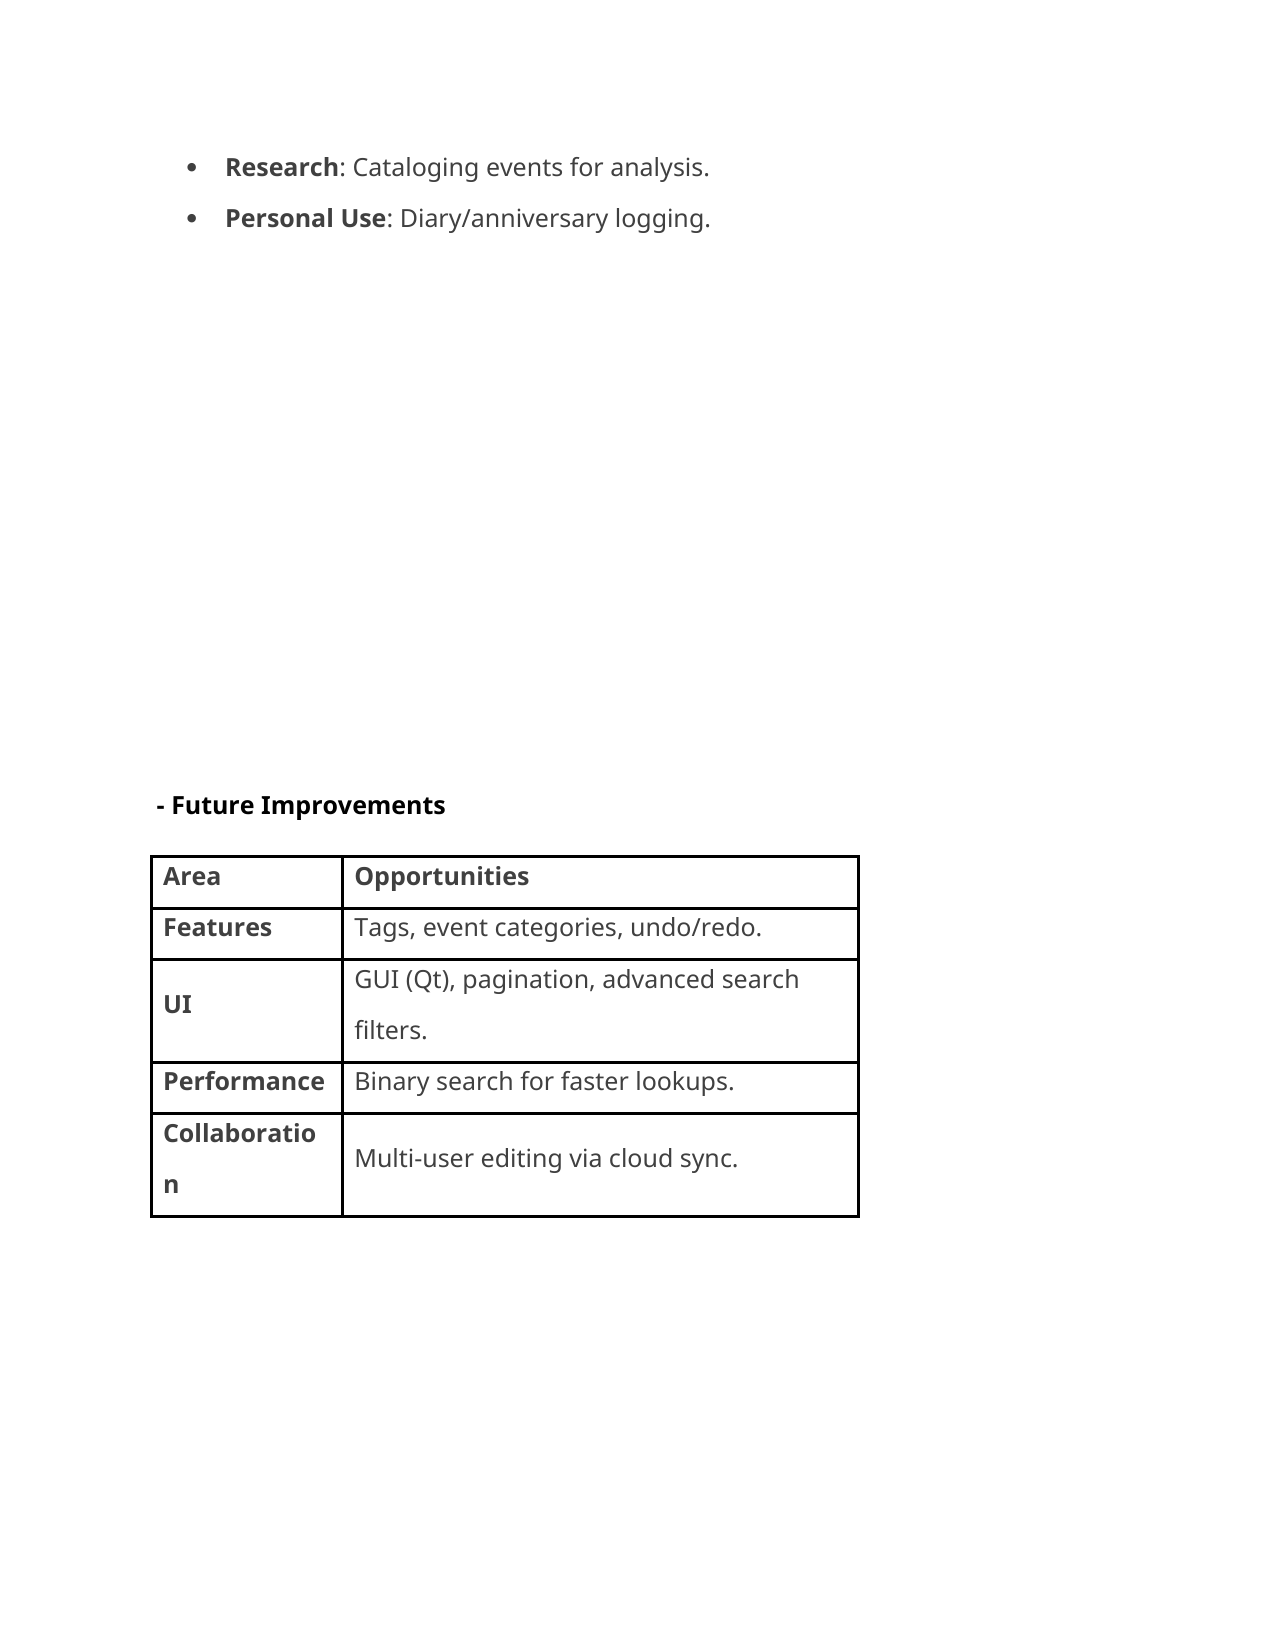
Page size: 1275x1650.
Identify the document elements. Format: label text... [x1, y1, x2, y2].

table_cell UI [153, 961, 341, 1061]
table_cell Features [153, 910, 341, 958]
table_cell Tags, event categories, undo/redo. [344, 910, 857, 958]
list Personal Use: Diary/anniversary logging. [187, 201, 1125, 235]
table_header Area [153, 858, 341, 907]
table_cell Multi-user editing via cloud sync. [344, 1115, 857, 1214]
text - Future Improvements [150, 787, 1125, 822]
table_cell Performance [153, 1064, 341, 1112]
list Research: Cataloging events for analysis. [187, 150, 1125, 184]
table_cell Binary search for faster lookups. [344, 1064, 857, 1112]
table_cell Collaboration [153, 1115, 341, 1214]
table_header Opportunities [344, 858, 857, 907]
table_cell GUI (Qt), pagination, advanced search filters. [344, 961, 857, 1061]
